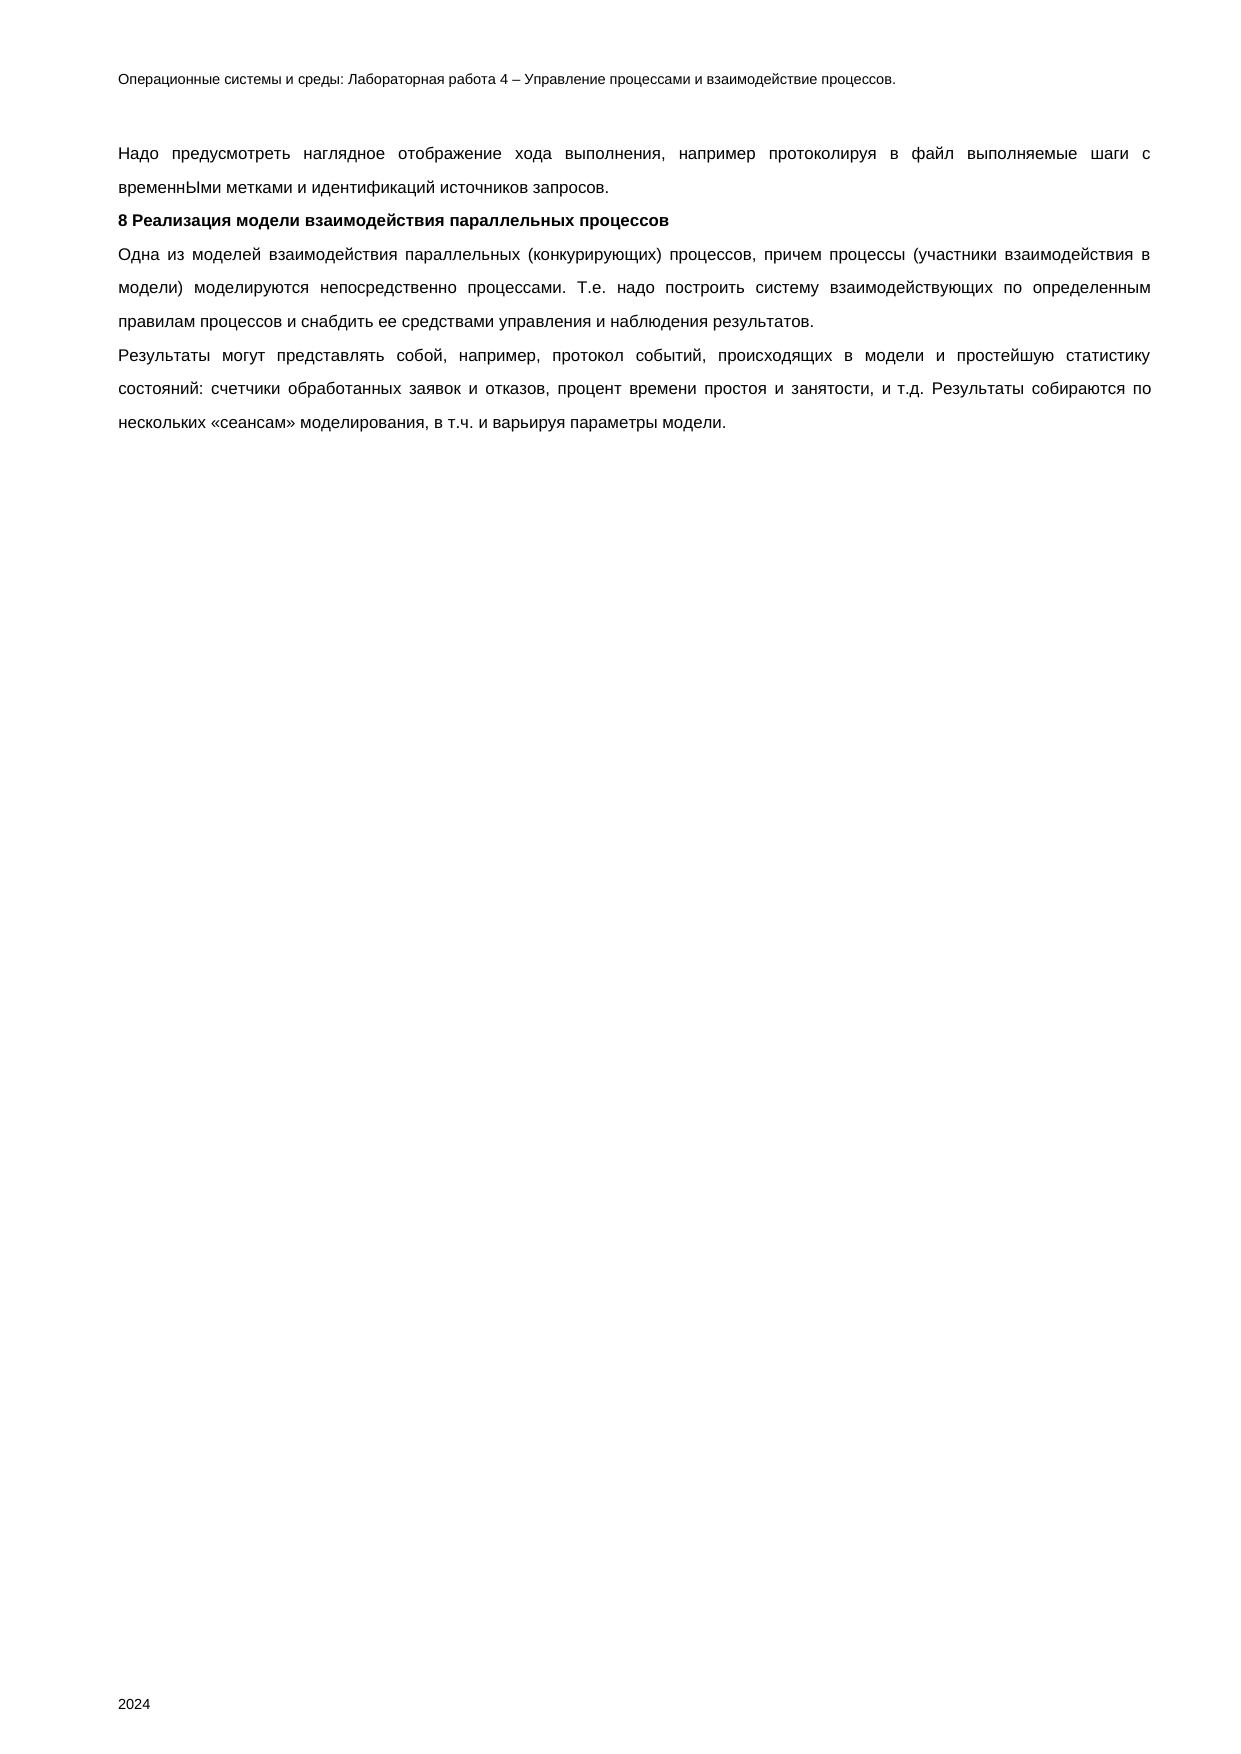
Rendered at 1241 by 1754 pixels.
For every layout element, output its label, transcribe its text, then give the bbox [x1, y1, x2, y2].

text Надо предусмотреть наглядное отображение хода выполнения, например протоколируя в файл выполняемые шаги с временнЫми метками и идентификаций источников запросов. [118, 130, 1152, 197]
text Одна из моделей взаимодействия параллельных (конкурирующих) процессов, причем процессы (участники взаимодействия в модели) моделируются непосредственно процессами. Т.е. надо построить систему взаимодействующих по определенным правилам процессов и снабдить ее средствами управления и наблюдения результатов. [118, 230, 1152, 331]
subtitle 8 Реализация модели взаимодействия параллельных процессов [118, 197, 1152, 230]
text Результаты могут представлять собой, например, протокол событий, происходящих в модели и простейшую статистику состояний: счетчики обработанных заявок и отказов, процент времени простоя и занятости, и т.д. Результаты собираются по нескольких «сеансам» моделирования, в т.ч. и варьируя параметры модели. [118, 331, 1152, 432]
